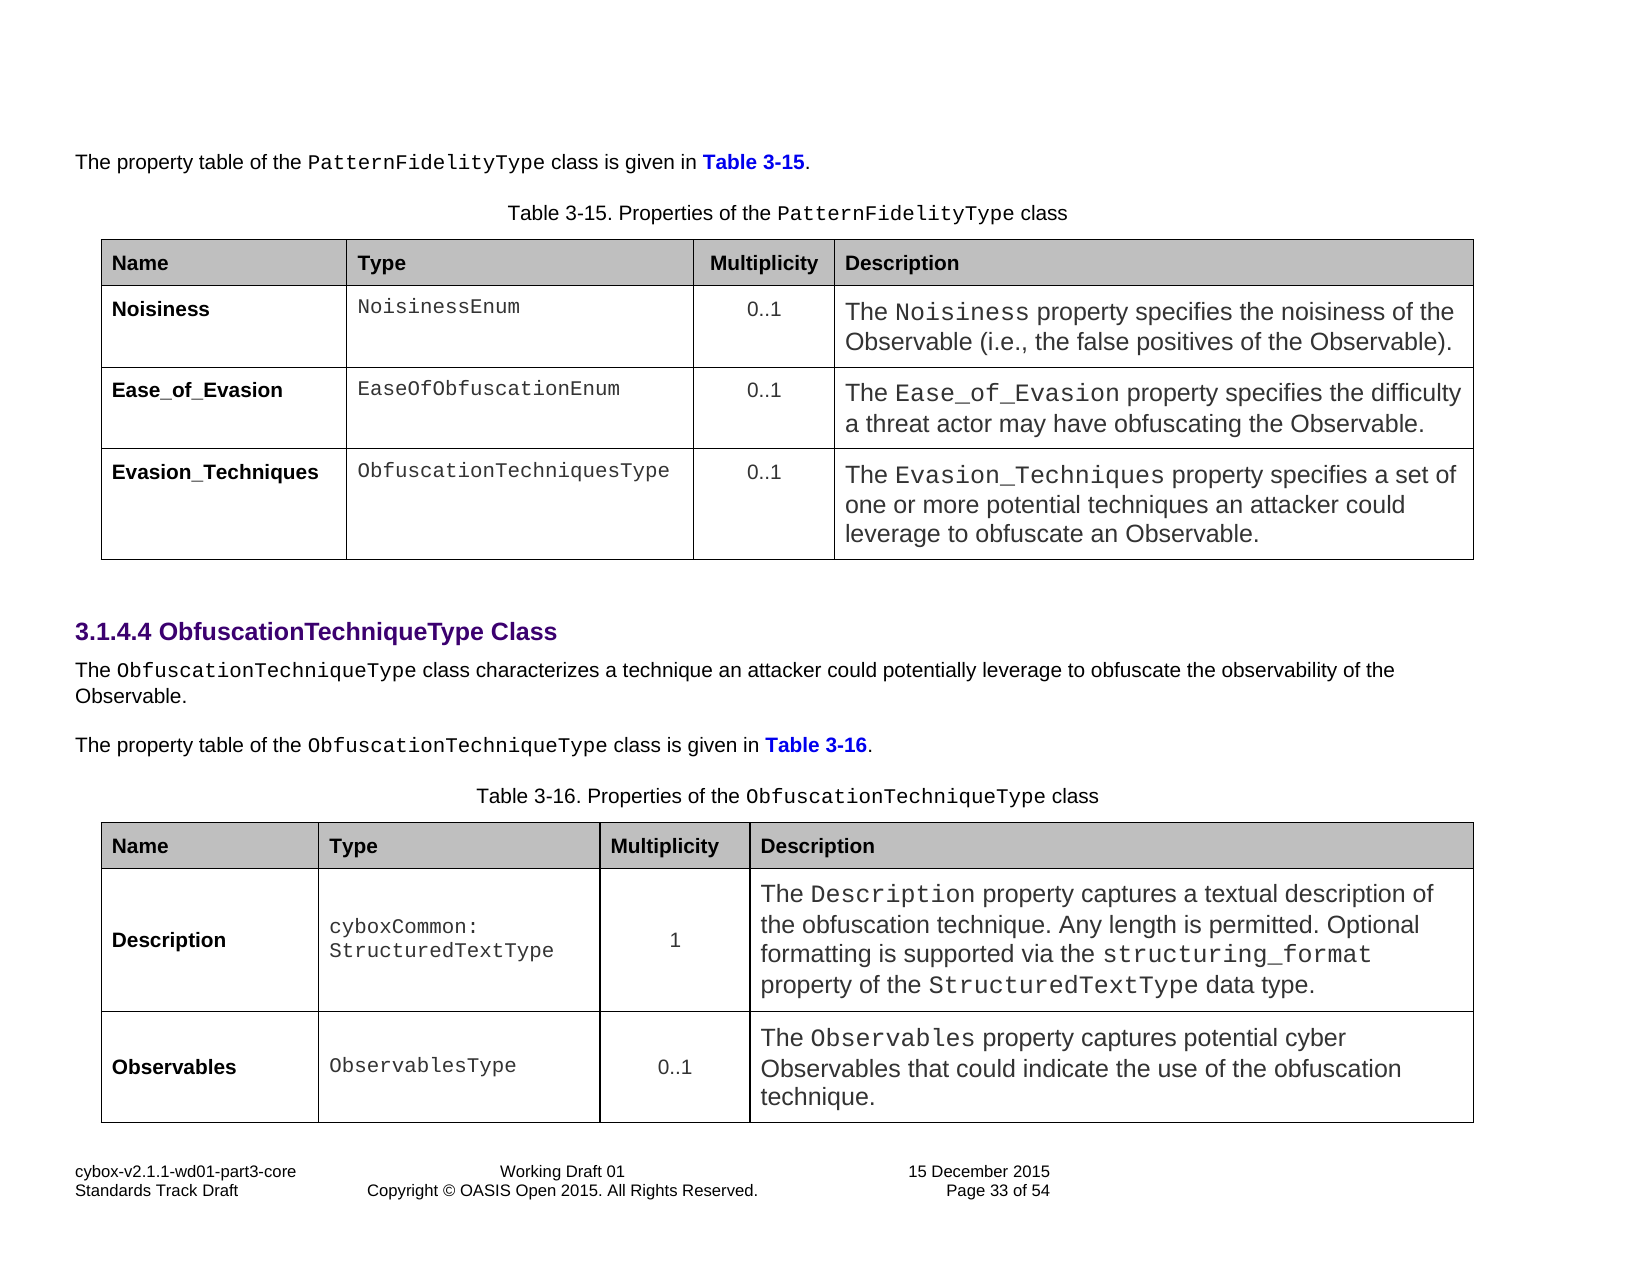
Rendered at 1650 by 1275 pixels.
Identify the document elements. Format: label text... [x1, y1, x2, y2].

table_cell 0..1 [694, 449, 834, 558]
text The ObfuscationTechniqueType class characterizes a technique an attacker could potentially leverage to obfuscate the observability of the Observable. [75, 658, 1500, 708]
table_cell Noisiness [102, 286, 346, 367]
table_cell Ease_of_Evasion [102, 368, 346, 448]
table_cell Description [102, 869, 318, 1011]
table_cell The Ease_of_Evasion property specifies the difficulty a threat actor may have obfuscating the Observable. [835, 368, 1473, 448]
table_cell The Description property captures a textual description of the obfuscation technique. Any length is permitted. Optional formatting is supported via the structuring_format property of the StructuredTextType data type. [751, 869, 1473, 1011]
table_cell NoisinessEnum [347, 286, 693, 367]
table_header Name [102, 240, 346, 285]
table_header Multiplicity [601, 823, 749, 868]
table_header Type [319, 823, 599, 868]
table_cell cyboxCommon: StructuredTextType [319, 869, 599, 1011]
table_header Name [102, 823, 318, 868]
table_cell Evasion_Techniques [102, 449, 346, 558]
table_cell The Observables property captures potential cyber Observables that could indicate the use of the obfuscation technique. [751, 1012, 1473, 1122]
table_cell ObfuscationTechniquesType [347, 449, 693, 558]
table_cell ObservablesType [319, 1012, 599, 1122]
subtitle ObfuscationTechniqueType Class [75, 617, 1500, 646]
table_cell EaseOfObfuscationEnum [347, 368, 693, 448]
table_header Type [347, 240, 693, 285]
table_header Description [835, 240, 1473, 285]
table_cell The Noisiness property specifies the noisiness of the Observable (i.e., the false positives of the Observable). [835, 286, 1473, 367]
table_cell 0..1 [694, 286, 834, 367]
table_cell 0..1 [694, 368, 834, 448]
table_header Description [751, 823, 1473, 868]
table_cell Observables [102, 1012, 318, 1122]
table_cell 1 [601, 869, 749, 1011]
table_header Multiplicity [694, 240, 834, 285]
table_cell The Evasion_Techniques property specifies a set of one or more potential techniques an attacker could leverage to obfuscate an Observable. [835, 449, 1473, 558]
table_cell 0..1 [601, 1012, 749, 1122]
